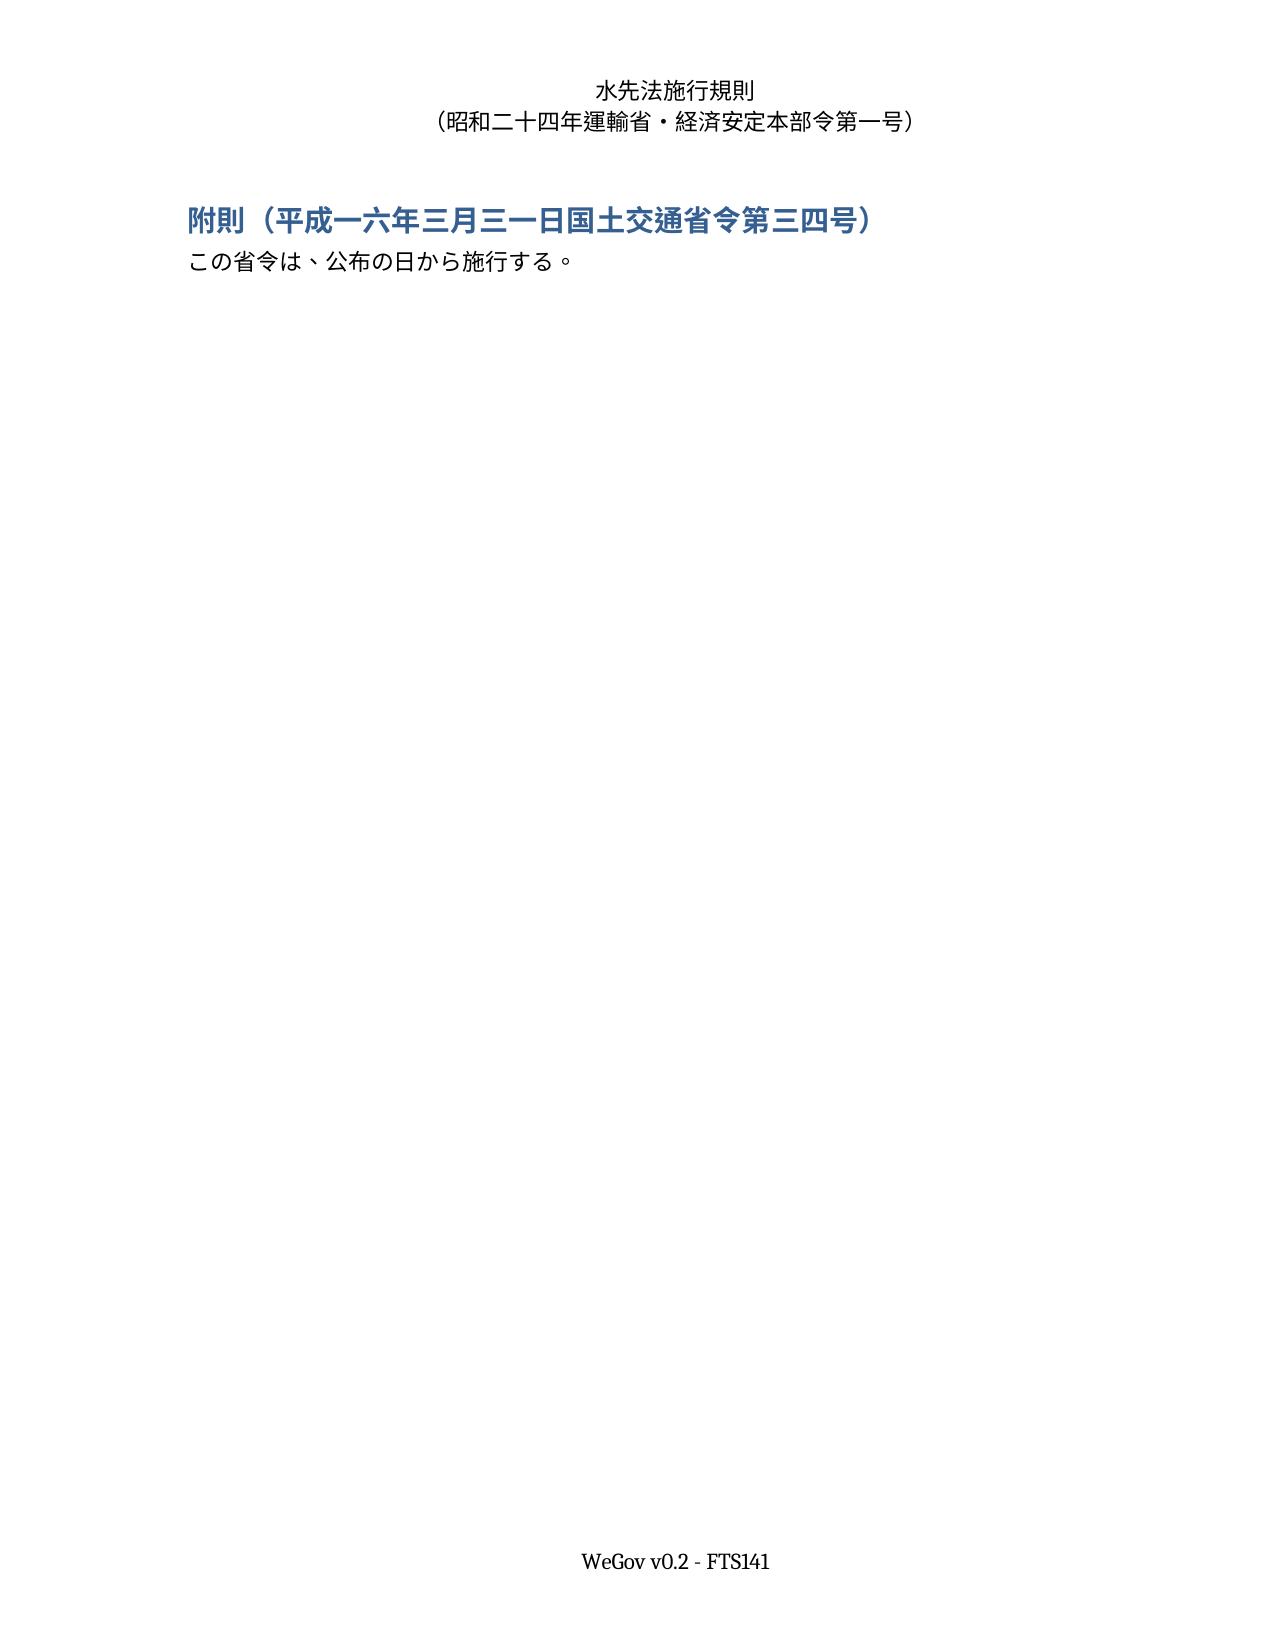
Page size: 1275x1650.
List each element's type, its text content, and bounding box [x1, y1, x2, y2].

subtitle 附則（平成一六年三月三一日国土交通省令第三四号） [187, 200, 1087, 240]
text この省令は、公布の日から施行する。 [187, 246, 1087, 277]
